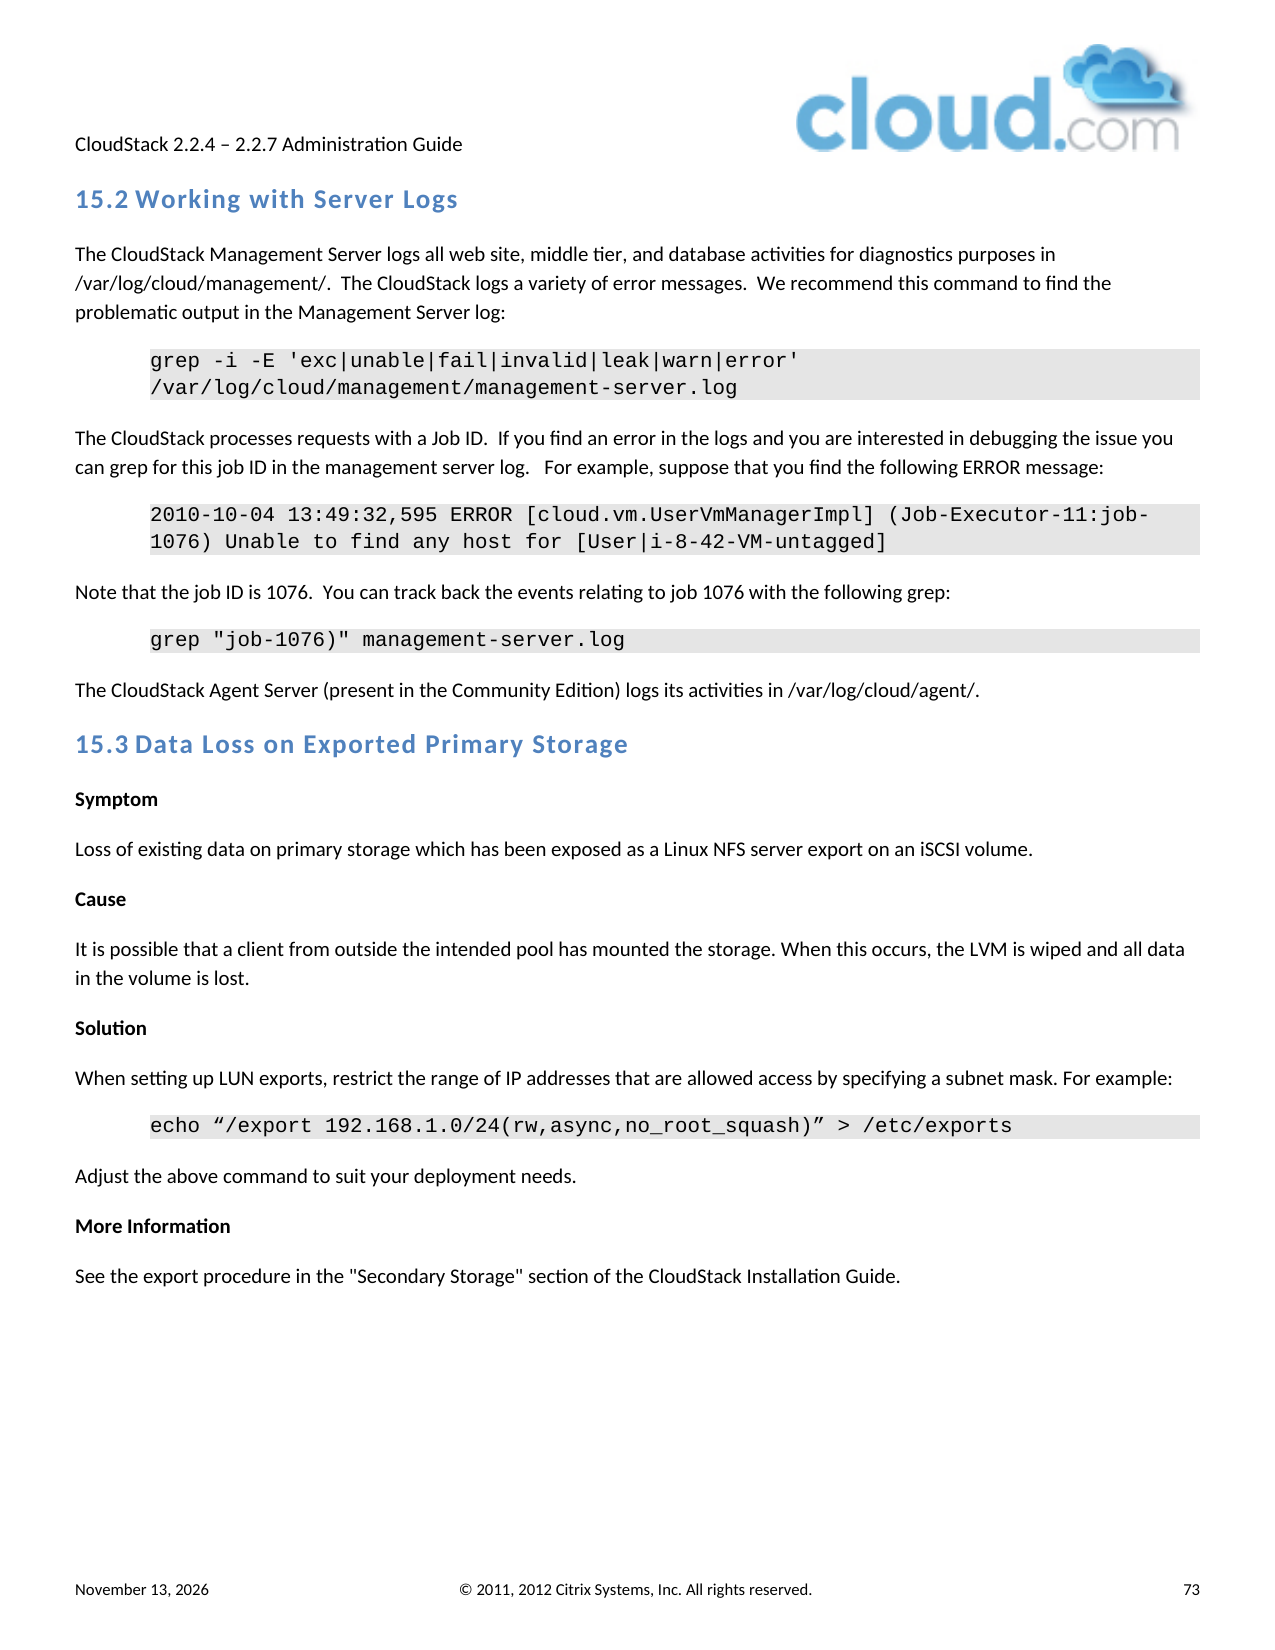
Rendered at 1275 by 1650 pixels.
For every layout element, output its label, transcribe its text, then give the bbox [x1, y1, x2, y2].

text The CloudStack Management Server logs all web site, middle tier, and database activities for diagnostics purposes in /var/log/cloud/management/. The CloudStack logs a variety of error messages. We recommend this command to find the problematic output in the Management Server log: [75, 241, 1200, 325]
text The CloudStack Agent Server (present in the Community Edition) logs its activities in /var/log/cloud/agent/. [75, 677, 1200, 703]
text See the export procedure in the "Secondary Storage" section of the CloudStack Installation Guide. [75, 1263, 1200, 1288]
text Symptom [75, 786, 1200, 811]
subtitle Data Loss on Exported Primary Storage [75, 727, 1200, 760]
text 2010-10-04 13:49:32,595 ERROR [cloud.vm.UserVmManagerImpl] (Job-Executor-11:job-1076) Unable to find any host for [User|i-8-42-VM-untagged] [150, 504, 1200, 555]
text Solution [75, 1015, 1200, 1041]
text grep -i -E 'exc|unable|fail|invalid|leak|warn|error' /var/log/cloud/management/management-server.log [150, 349, 1200, 400]
text When setting up LUN exports, restrict the range of IP addresses that are allowed access by specifying a subnet mask. For example: [75, 1065, 1200, 1091]
subtitle Working with Server Logs [75, 182, 1200, 216]
text Adjust the above command to suit your deployment needs. [75, 1163, 1200, 1188]
text The CloudStack processes requests with a Job ID. If you find an error in the logs and you are interested in debugging the issue you can grep for this job ID in the management server log. For example, suppose that you find the following ERROR message: [75, 425, 1200, 479]
text More Information [75, 1213, 1200, 1238]
text Note that the job ID is 1076. You can track back the events relating to job 1076 with the following grep: [75, 579, 1200, 604]
text grep "job-1076)" management-server.log [150, 629, 1200, 653]
text echo “/export 192.168.1.0/24(rw,async,no_root_squash)” > /etc/exports [150, 1115, 1200, 1139]
picture [796, 44, 1200, 152]
text Loss of existing data on primary storage which has been exposed as a Linux NFS server export on an iSCSI volume. [75, 836, 1200, 861]
text It is possible that a client from outside the intended pool has mounted the storage. When this occurs, the LVM is wiped and all data in the volume is lost. [75, 936, 1200, 991]
text Cause [75, 886, 1200, 911]
